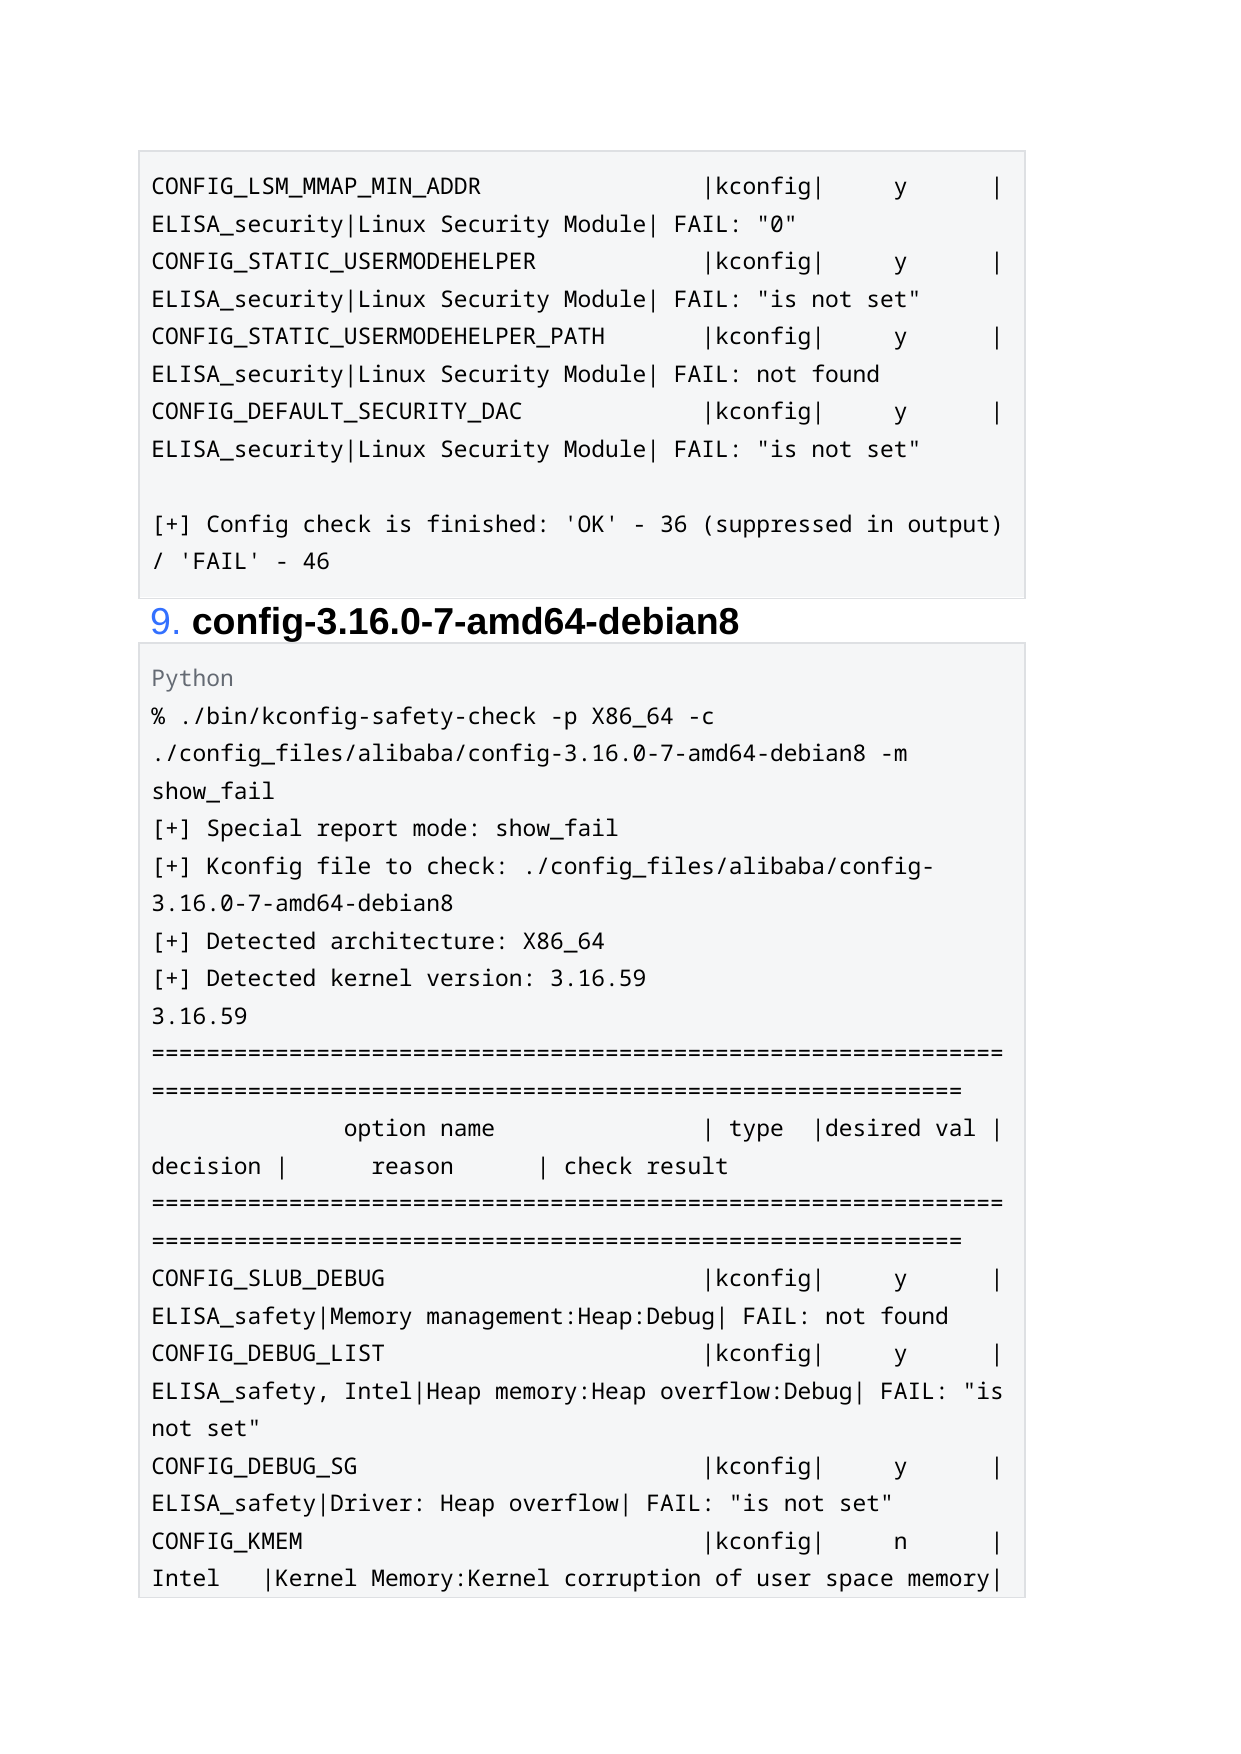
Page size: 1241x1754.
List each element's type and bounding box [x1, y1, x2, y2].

table_header [140, 644, 1024, 1597]
table_header [140, 152, 1024, 597]
